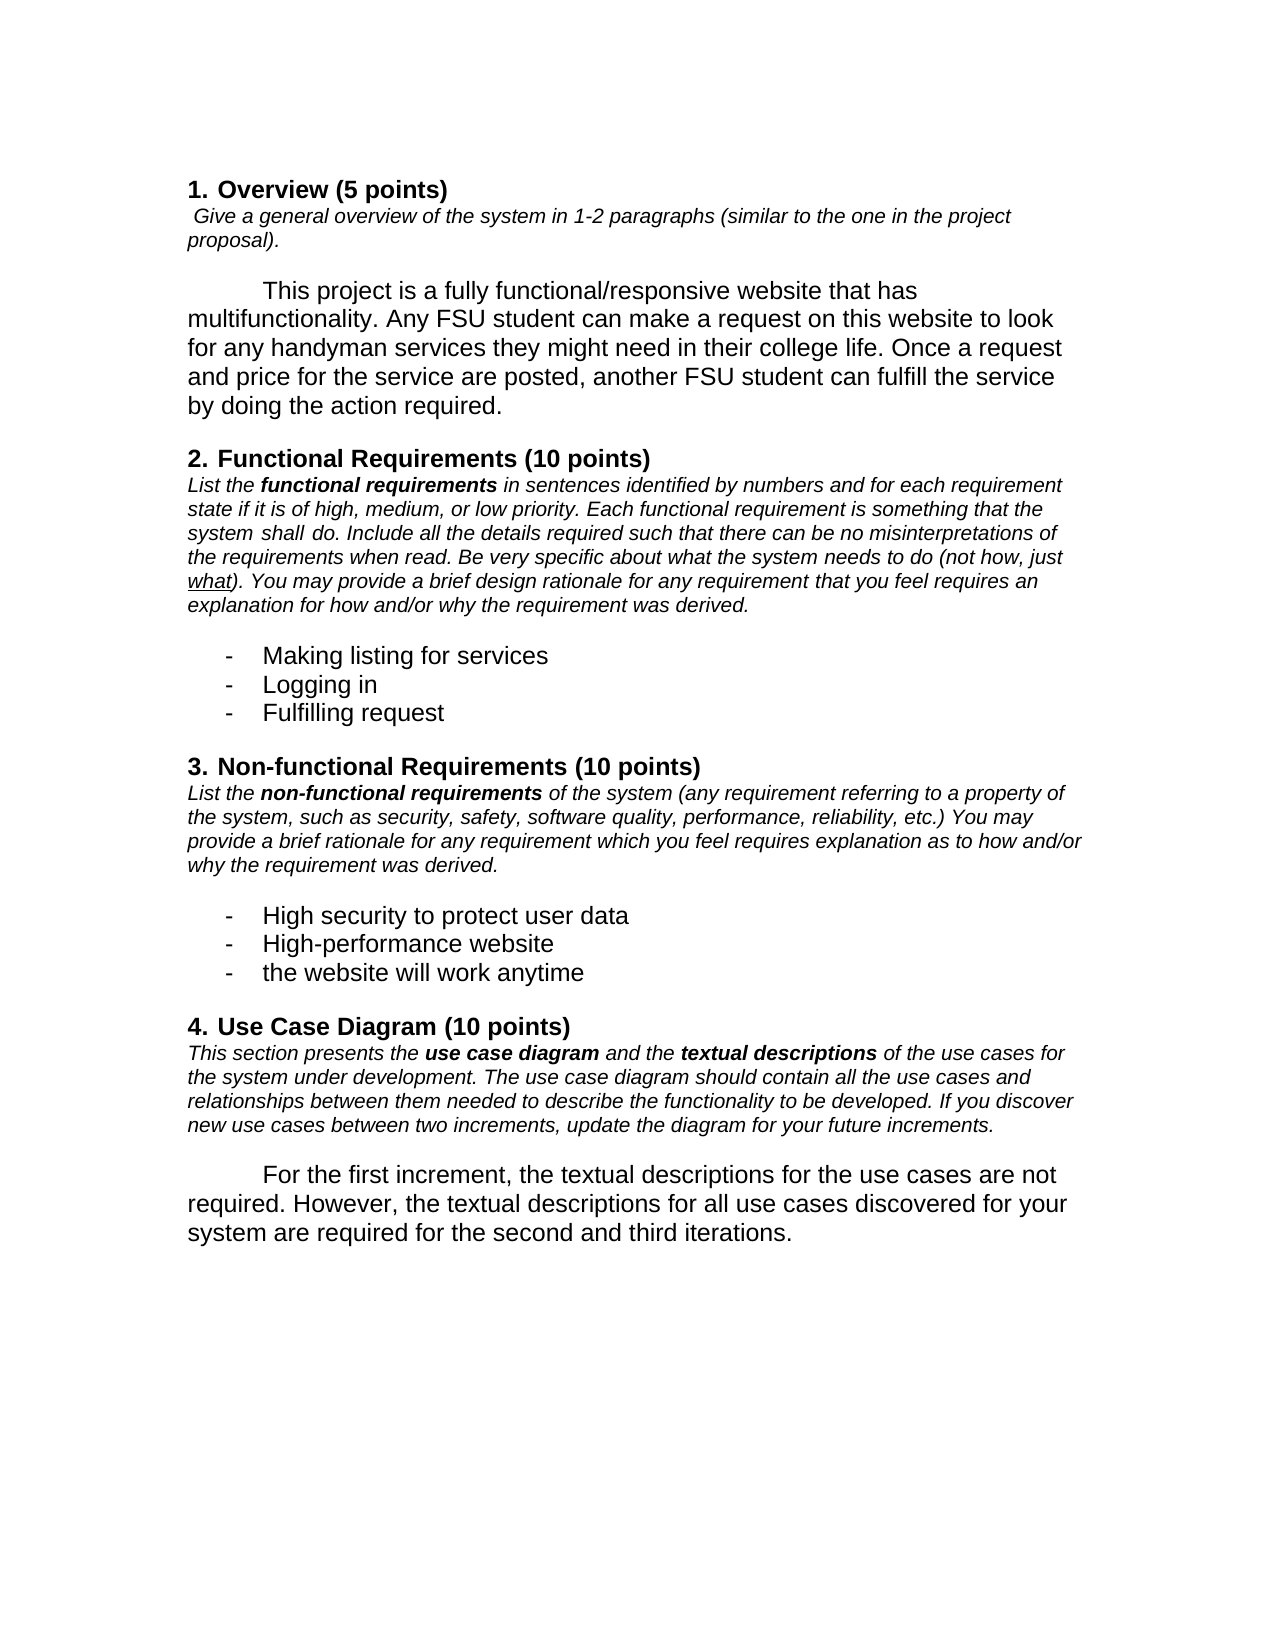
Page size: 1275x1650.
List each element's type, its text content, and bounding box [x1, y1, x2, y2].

list Fulfilling request [225, 698, 1087, 727]
list the website will work anytime [225, 958, 1087, 987]
text List the functional requirements in sentences identified by numbers and for each requirement state if it is of high, medium, or low priority. Each functional requirement is something that the system shall do. Include all the details required such that there can be no misinterpretations of the requirements when read. Be very specific about what the system needs to do (not how, just what). You may provide a brief design rationale for any requirement that you feel requires an explanation for how and/or why the requirement was derived. [187, 473, 1087, 617]
text For the first increment, the textual descriptions for the use cases are not required. However, the textual descriptions for all use cases discovered for your system are required for the second and third iterations. [187, 1160, 1087, 1247]
text Give a general overview of the system in 1-2 paragraphs (similar to the one in the project proposal). [187, 204, 1087, 252]
text This section presents the use case diagram and the textual descriptions of the use cases for the system under development. The use case diagram should contain all the use cases and relationships between them needed to describe the functionality to be developed. If you discover new use cases between two increments, update the diagram for your future increments. [187, 1041, 1087, 1136]
list Making listing for services [225, 641, 1087, 669]
subtitle Functional Requirements (10 points) [187, 444, 1087, 473]
list High security to protect user data [225, 901, 1087, 929]
text This project is a fully functional/responsive website that has multifunctionality. Any FSU student can make a request on this website to look for any handyman services they might need in their college life. Once a request and price for the service are posted, another FSU student can fulfill the service by doing the action required. [187, 276, 1087, 419]
subtitle Use Case Diagram (10 points) [187, 1012, 1087, 1041]
subtitle Non-functional Requirements (10 points) [187, 752, 1087, 781]
subtitle Overview (5 points) [187, 175, 1087, 204]
text List the non-functional requirements of the system (any requirement referring to a property of the system, such as security, safety, software quality, performance, reliability, etc.) You may provide a brief rationale for any requirement which you feel requires explanation as to how and/or why the requirement was derived. [187, 781, 1087, 877]
list High-performance website [225, 929, 1087, 958]
list Logging in [225, 669, 1087, 698]
